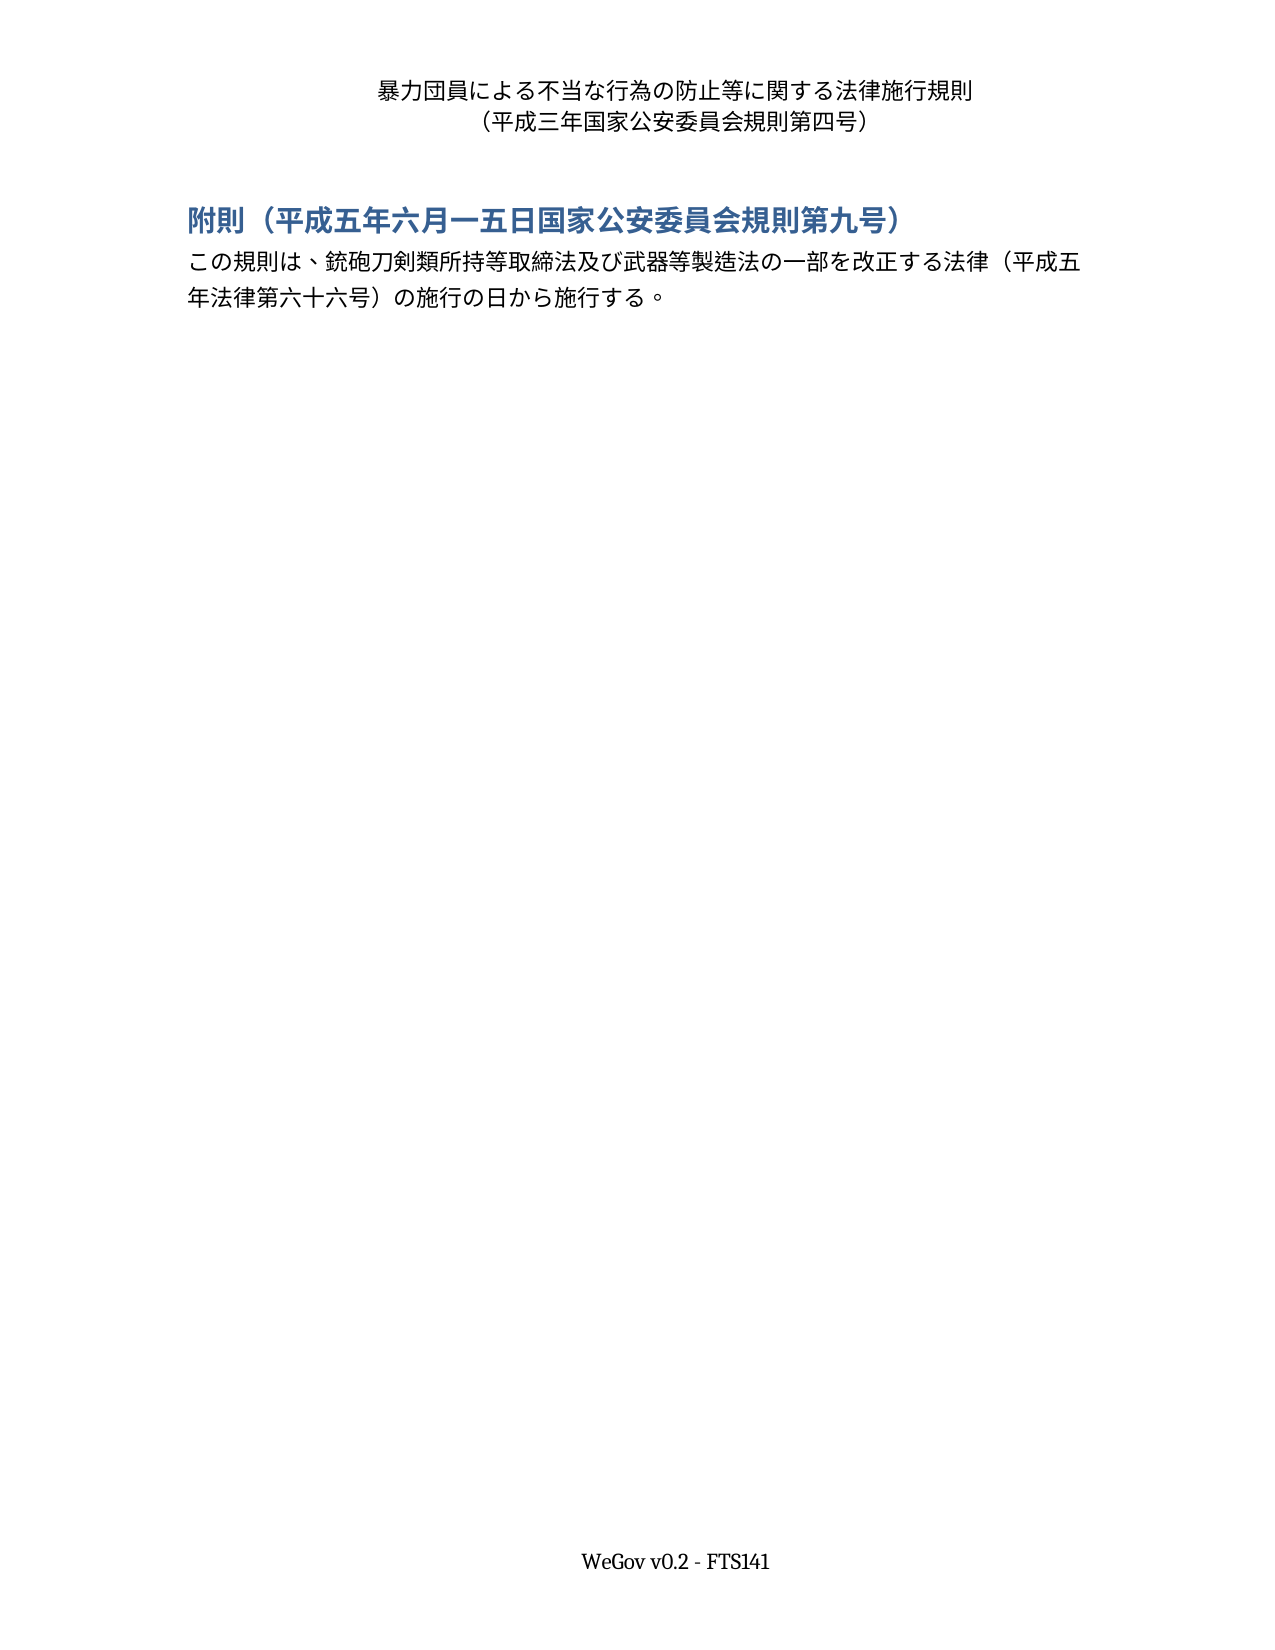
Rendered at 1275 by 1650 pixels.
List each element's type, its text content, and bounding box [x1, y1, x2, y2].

subtitle 附則（平成五年六月一五日国家公安委員会規則第九号） [187, 200, 1087, 240]
text この規則は、銃砲刀剣類所持等取締法及び武器等製造法の一部を改正する法律（平成五年法律第六十六号）の施行の日から施行する。 [187, 246, 1087, 313]
